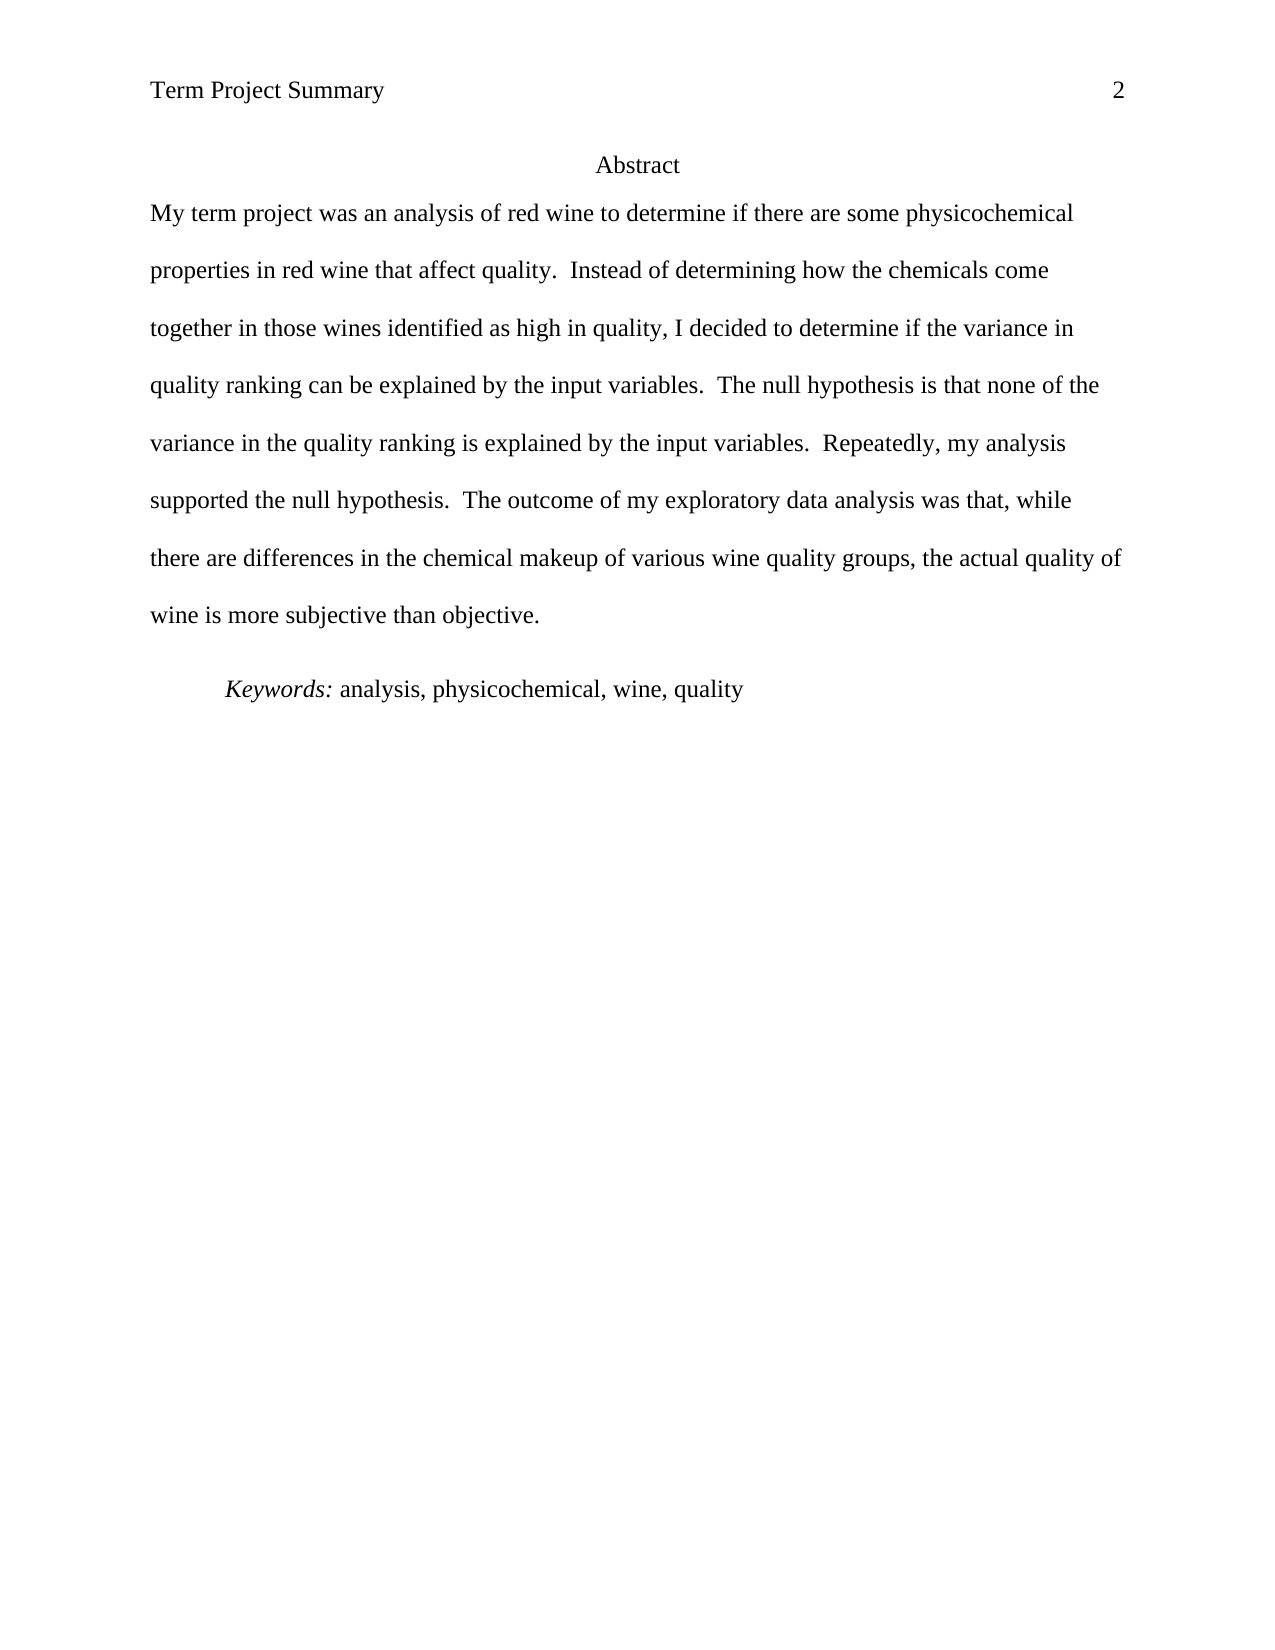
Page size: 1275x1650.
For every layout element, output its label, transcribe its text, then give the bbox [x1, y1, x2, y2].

text Abstract [150, 150, 1125, 179]
text Keywords: analysis, physicochemical, wine, quality [150, 674, 1125, 703]
text My term project was an analysis of red wine to determine if there are some physicochemical properties in red wine that affect quality. Instead of determining how the chemicals come together in those wines identified as high in quality, I decided to determine if the variance in quality ranking can be explained by the input variables. The null hypothesis is that none of the variance in the quality ranking is explained by the input variables. Repeatedly, my analysis supported the null hypothesis. The outcome of my exploratory data analysis was that, while there are differences in the chemical makeup of various wine quality groups, the actual quality of wine is more subjective than objective. [150, 198, 1125, 629]
